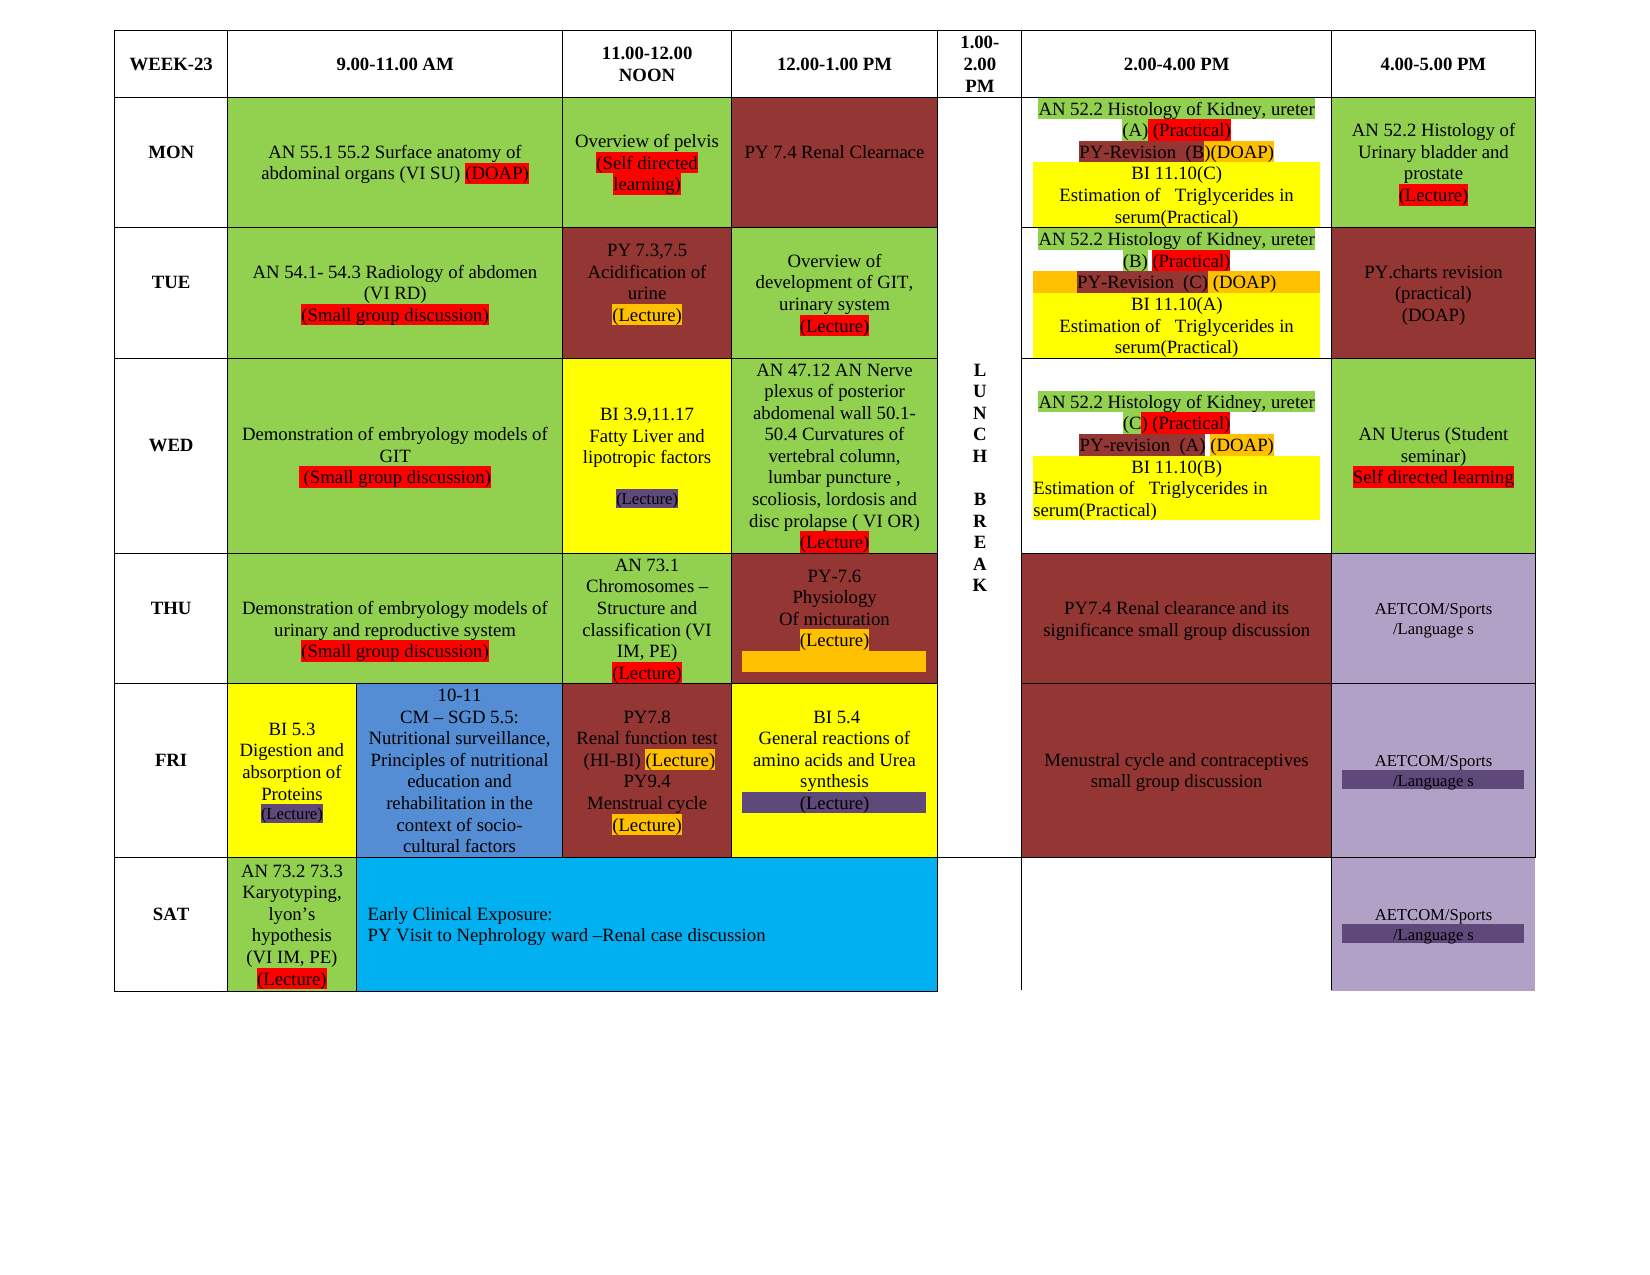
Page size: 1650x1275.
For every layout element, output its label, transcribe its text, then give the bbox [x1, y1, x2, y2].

table_cell AETCOM/Sports /Language s [1332, 554, 1535, 683]
table_cell PY.charts revision (practical) (DOAP) [1332, 228, 1535, 358]
table_cell Overview of pelvis (Self directed learning) [563, 98, 731, 227]
table_cell AN 52.2 Histology of Kidney, ureter (C) (Practical) PY-revision (A) (DOAP) BI 11.10(B) Estimation of Triglycerides in serum(Practical) [1022, 359, 1331, 553]
table_cell AN 52.2 Histology of Kidney, ureter (A) (Practical) PY-Revision (B)(DOAP) BI 11.10(C) Estimation of Triglycerides in serum(Practical) [1231, 98, 1331, 227]
table_cell AN 55.1 55.2 Surface anatomy of abdominal organs (VI SU) (DOAP) [228, 98, 562, 227]
table_cell [938, 858, 1022, 991]
table_cell AETCOM/Sports /Language s [1332, 684, 1535, 857]
table_cell MON [115, 98, 227, 227]
table_cell AN 73.2 73.3 Karyotyping, lyon’s hypothesis (VI IM, PE) (Lecture) [228, 858, 356, 991]
table_cell 10-11 CM – SGD 5.5: Nutritional surveillance, Principles of nutritional education and rehabilitation in the context of socio- cultural factors [357, 684, 562, 857]
table_cell BI 5.4 General reactions of amino acids and Urea synthesis (Lecture) [732, 684, 937, 857]
table_cell FRI [115, 684, 227, 857]
table_cell PY7.4 Renal clearance and its significance small group discussion [1022, 554, 1331, 683]
table_cell SAT [115, 858, 227, 991]
table_cell AN Uterus (Student seminar) Self directed learning [1332, 359, 1535, 553]
table_cell PY 7.4 Renal Clearnace [732, 98, 937, 227]
table_header 9.00-11.00 AM [228, 31, 562, 97]
table_cell Overview of development of GIT, urinary system (Lecture) [732, 228, 937, 358]
table_cell BI 3.9,11.17 Fatty Liver and lipotropic factors (Lecture) [563, 359, 731, 553]
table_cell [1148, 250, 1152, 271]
table_cell L U N C H B R E A K [938, 98, 1021, 857]
table_cell PY-7.6 Physiology Of micturation (Lecture) [732, 554, 937, 683]
table_header 1.00-2.00 PM [938, 31, 1021, 97]
table_header 11.00-12.00 NOON [563, 31, 731, 97]
table_cell Demonstration of embryology models of GIT (Small group discussion) [228, 359, 562, 553]
table_cell AN 47.12 AN Nerve plexus of posterior abdomenal wall 50.1-50.4 Curvatures of vertebral column, lumbar puncture , scoliosis, lordosis and disc prolapse ( VI OR) (Lecture) [732, 359, 937, 553]
table_cell THU [115, 554, 227, 683]
table_cell AN 73.1 Chromosomes – Structure and classification (VI IM, PE) (Lecture) [563, 554, 731, 683]
table_cell Menustral cycle and contraceptives small group discussion [1022, 684, 1331, 857]
table_cell WED [115, 359, 227, 553]
table_cell AN 52.2 Histology of Kidney, ureter (B) (Practical) PY-Revision (C) (DOAP) BI 11.10(A) Estimation of Triglycerides in serum(Practical) [1022, 228, 1123, 358]
table_header 2.00-4.00 PM [1022, 31, 1331, 97]
table_header 4.00-5.00 PM [1332, 31, 1535, 97]
table_cell PY 7.3,7.5 Acidification of urine (Lecture) [563, 228, 731, 358]
table_cell [1022, 858, 1331, 991]
table_cell BI 5.3 Digestion and absorption of Proteins (Lecture) [228, 684, 356, 857]
table_cell AN 52.2 Histology of Kidney, ureter (A) (Practical) PY-Revision (B)(DOAP) BI 11.10(C) Estimation of Triglycerides in serum(Practical) [1022, 98, 1122, 227]
table_header 12.00-1.00 PM [732, 31, 937, 97]
table_header WEEK-23 [115, 31, 227, 97]
table_cell Early Clinical Exposure: PY Visit to Nephrology ward –Renal case discussion [357, 858, 937, 991]
table_cell AN 52.2 Histology of Urinary bladder and prostate (Lecture) [1332, 98, 1535, 227]
table_cell AN 52.2 Histology of Kidney, ureter (B) (Practical) PY-Revision (C) (DOAP) BI 11.10(A) Estimation of Triglycerides in serum(Practical) [1230, 228, 1331, 358]
table_cell Demonstration of embryology models of urinary and reproductive system (Small group discussion) [228, 554, 562, 683]
table_cell AETCOM/Sports /Language s [1331, 858, 1535, 991]
table_cell PY7.8 Renal function test (HI-BI) (Lecture) PY9.4 Menstrual cycle (Lecture) [563, 684, 731, 857]
table_cell TUE [115, 228, 227, 358]
table_cell AN 54.1- 54.3 Radiology of abdomen (VI RD) (Small group discussion) [228, 228, 562, 358]
